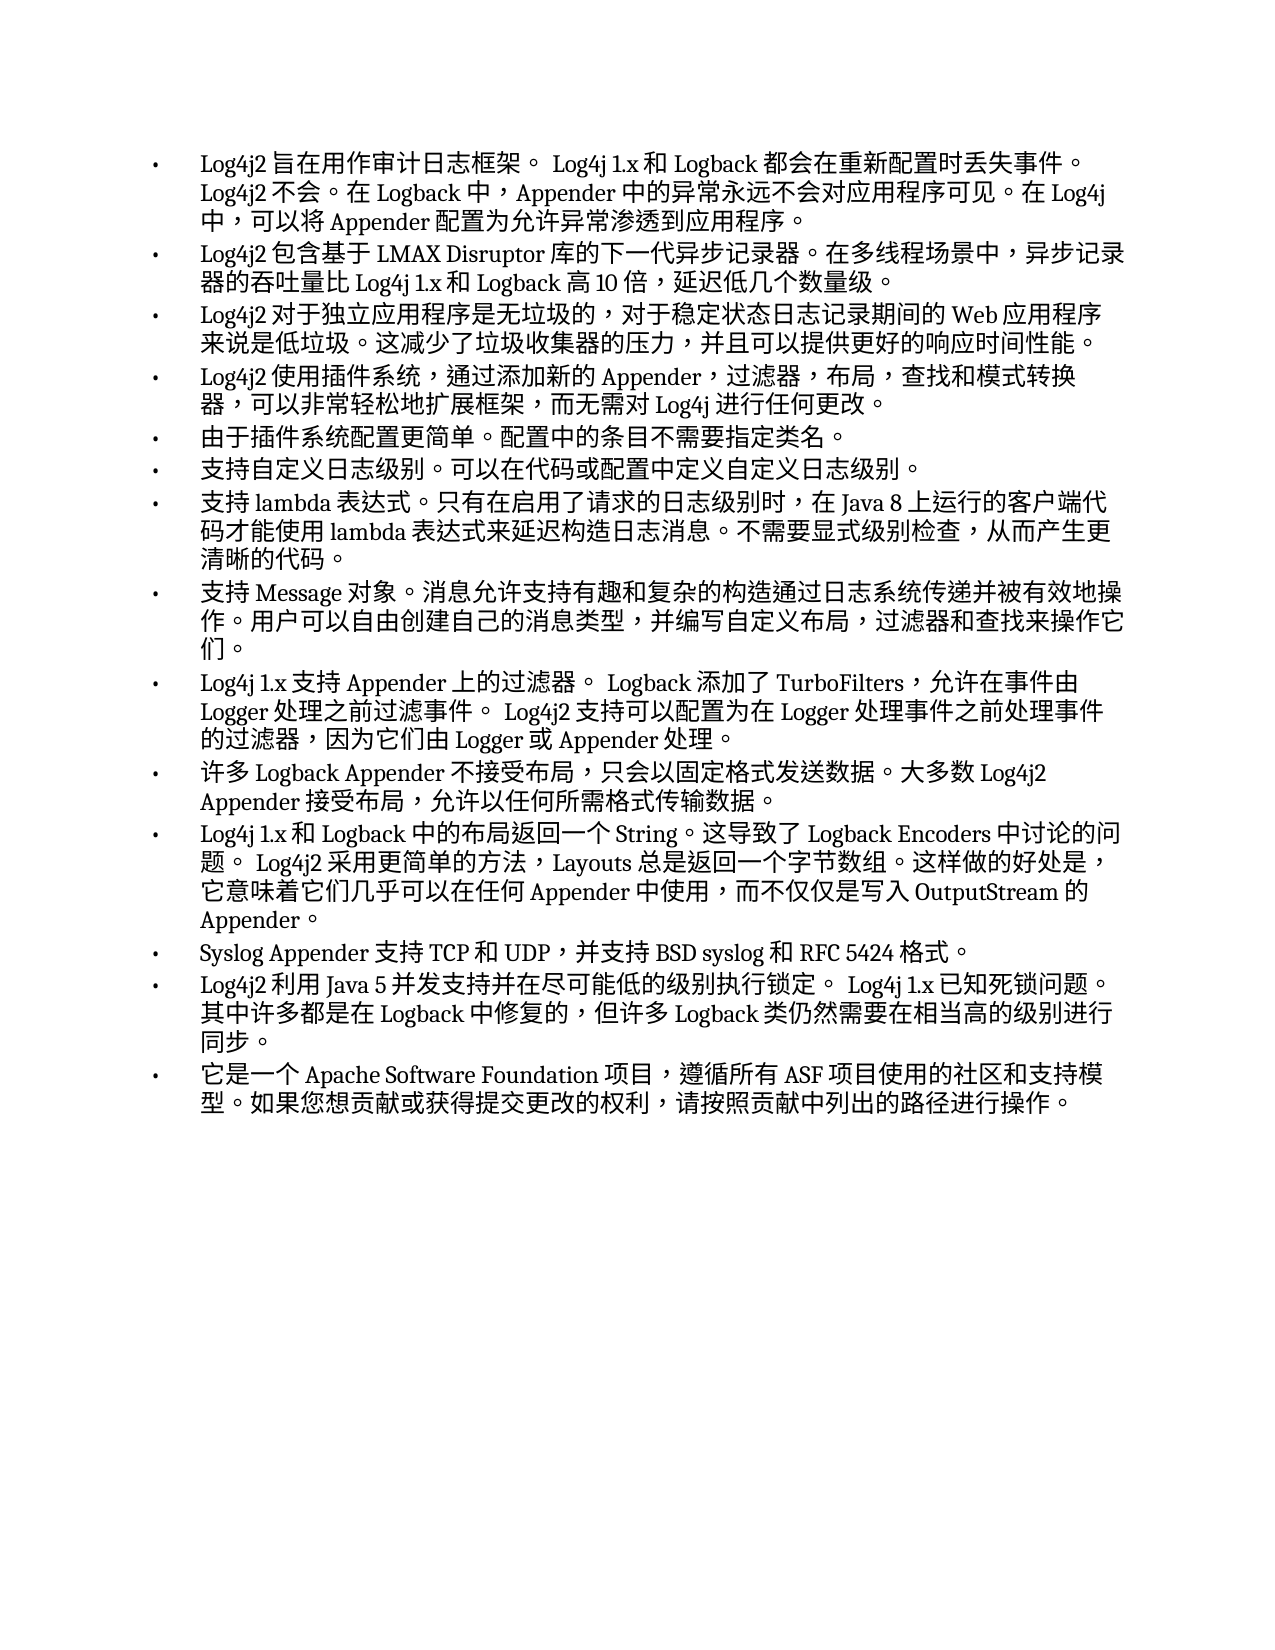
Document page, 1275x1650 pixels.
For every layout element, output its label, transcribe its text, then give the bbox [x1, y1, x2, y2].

list 支持Message对象。消息允许支持有趣和复杂的构造通过日志系统传递并被有效地操作。用户可以自由创建自己的消息类型，并编写自定义布局，过滤器和查找来操作它们。 [150, 579, 1125, 665]
list Syslog Appender支持TCP和UDP，并支持BSD syslog和RFC 5424格式。 [150, 939, 1125, 967]
list Log4j2对于独立应用程序是无垃圾的，对于稳定状态日志记录期间的Web应用程序来说是低垃圾。这减少了垃圾收集器的压力，并且可以提供更好的响应时间性能。 [150, 301, 1125, 359]
list 由于插件系统配置更简单。配置中的条目不需要指定类名。 [150, 424, 1125, 452]
list Log4j 1.x和Logback中的布局返回一个String。这导致了Logback Encoders中讨论的问题。 Log4j2采用更简单的方法，Layouts总是返回一个字节数组。这样做的好处是，它意味着它们几乎可以在任何Appender中使用，而不仅仅是写入OutputStream的Appender。 [150, 820, 1125, 935]
list Log4j2利用Java 5并发支持并在尽可能低的级别执行锁定。 Log4j 1.x已知死锁问题。其中许多都是在Logback中修复的，但许多Logback类仍然需要在相当高的级别进行同步。 [150, 971, 1125, 1057]
list 支持自定义日志级别。可以在代码或配置中定义自定义日志级别。 [150, 456, 1125, 485]
list Log4j 1.x支持Appender上的过滤器。 Logback添加了TurboFilters，允许在事件由Logger处理之前过滤事件。 Log4j2支持可以配置为在Logger处理事件之前处理事件的过滤器，因为它们由Logger或Appender处理。 [150, 669, 1125, 755]
list 它是一个Apache Software Foundation项目，遵循所有ASF项目使用的社区和支持模型。如果您想贡献或获得提交更改的权利，请按照贡献中列出的路径进行操作。 [150, 1061, 1125, 1119]
list Log4j2使用插件系统，通过添加新的Appender，过滤器，布局，查找和模式转换器，可以非常轻松地扩展框架，而无需对Log4j进行任何更改。 [150, 362, 1125, 420]
list Log4j2包含基于LMAX Disruptor库的下一代异步记录器。在多线程场景中，异步记录器的吞吐量比Log4j 1.x和Logback高10倍，延迟低几个数量级。 [150, 240, 1125, 297]
list Log4j2旨在用作审计日志框架。 Log4j 1.x和Logback都会在重新配置时丢失事件。 Log4j2不会。在Logback中，Appender中的异常永远不会对应用程序可见。在Log4j中，可以将Appender配置为允许异常渗透到应用程序。 [150, 150, 1125, 236]
list 许多Logback Appender不接受布局，只会以固定格式发送数据。大多数Log4j2 Appender接受布局，允许以任何所需格式传输数据。 [150, 759, 1125, 816]
list 支持lambda表达式。只有在启用了请求的日志级别时，在Java 8上运行的客户端代码才能使用lambda表达式来延迟构造日志消息。不需要显式级别检查，从而产生更清晰的代码。 [150, 489, 1125, 575]
